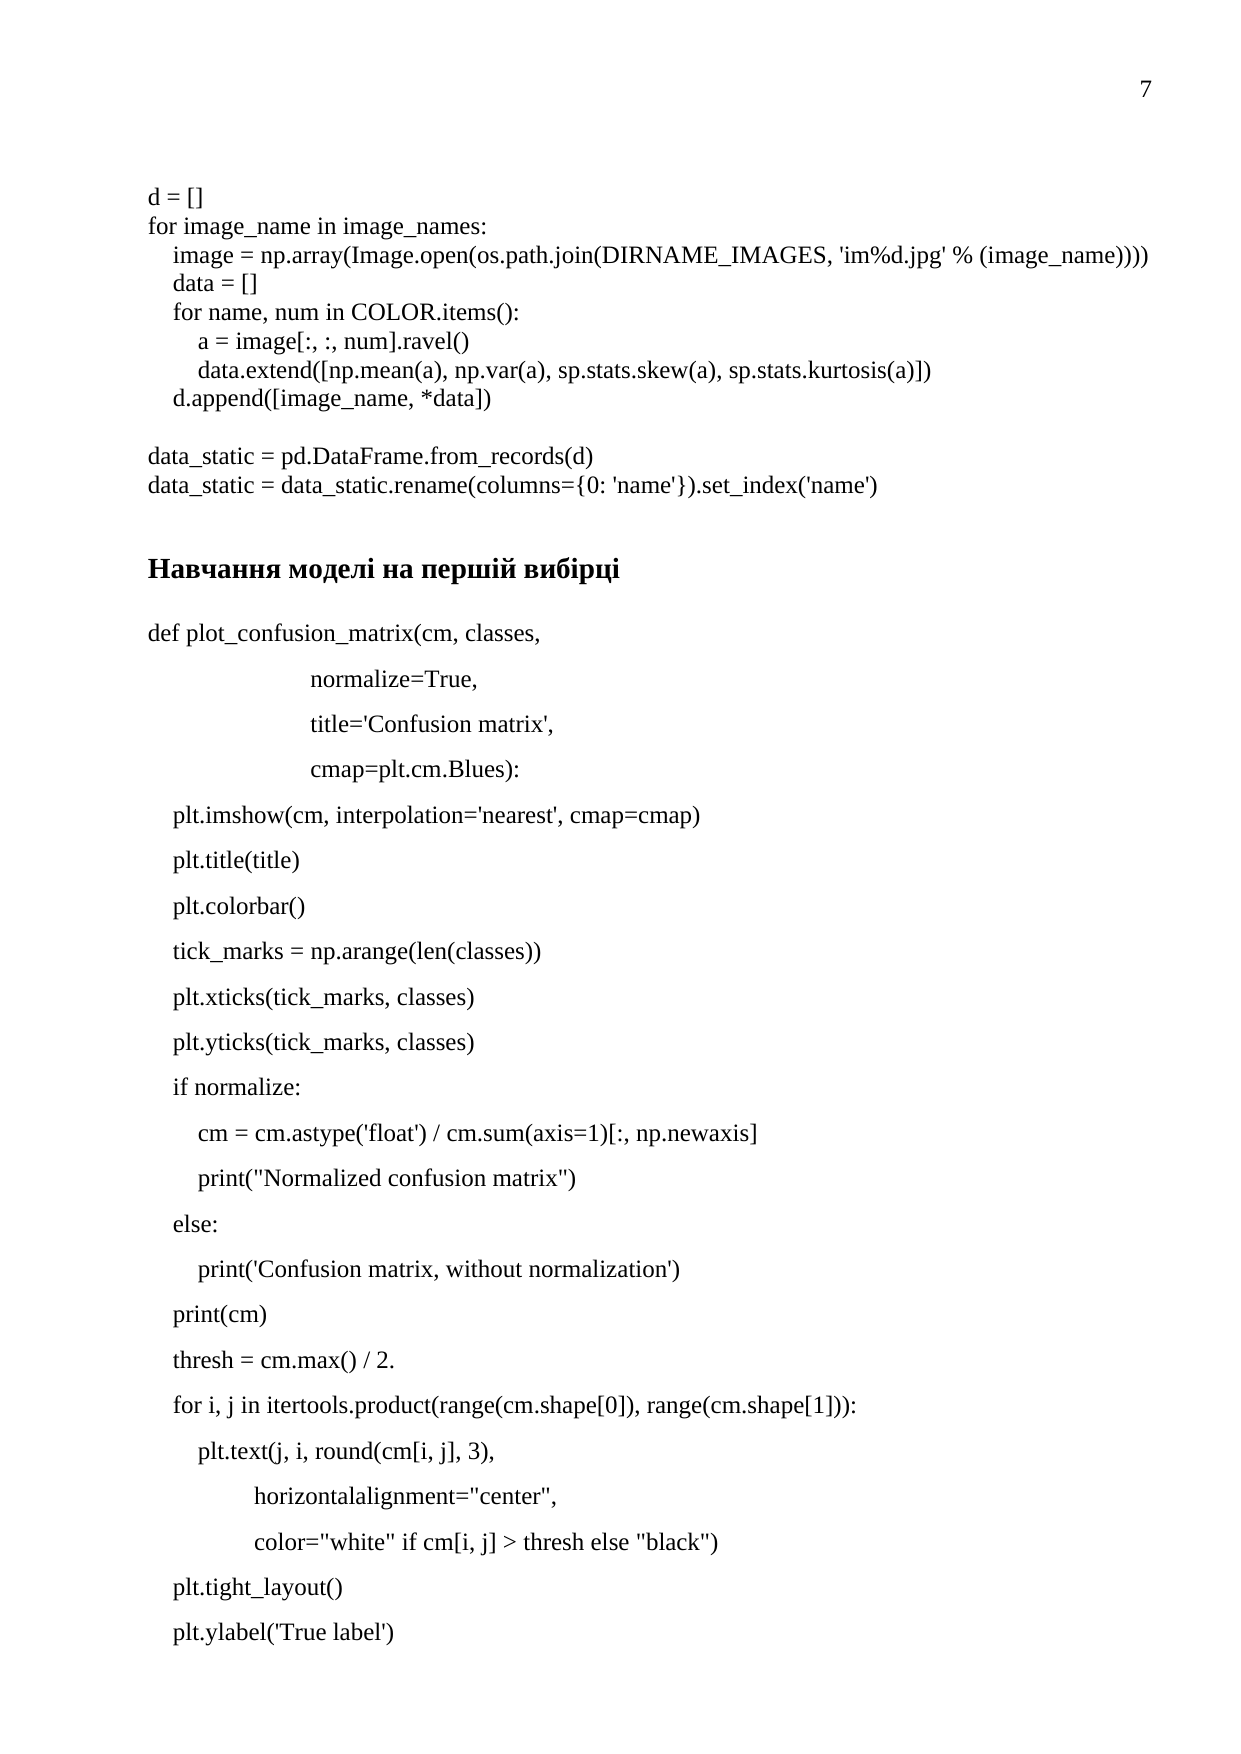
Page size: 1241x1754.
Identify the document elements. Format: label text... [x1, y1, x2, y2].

text Навчання моделі на першій вибірці [148, 551, 1152, 585]
text else: [148, 1209, 1152, 1237]
text plt.title(title) [148, 845, 1152, 874]
text horizontalalignment="center", [148, 1481, 1152, 1510]
text print(cm) [148, 1299, 1152, 1328]
text cmap=plt.cm.Blues): [148, 754, 1152, 783]
text plt.imshow(cm, interpolation='nearest', cmap=cmap) [148, 800, 1152, 829]
text data.extend([np.mean(a), np.var(a), sp.stats.skew(a), sp.stats.kurtosis(a)]) [148, 355, 1152, 383]
text data_static = pd.DataFrame.from_records(d) [148, 441, 1152, 470]
text plt.ylabel('True label') [148, 1617, 1152, 1646]
text for i, j in itertools.product(range(cm.shape[0]), range(cm.shape[1])): [148, 1390, 1152, 1419]
text for name, num in COLOR.items(): [148, 297, 1152, 326]
text a = image[:, :, num].ravel() [148, 326, 1152, 355]
text tick_marks = np.arange(len(classes)) [148, 936, 1152, 965]
text data_static = data_static.rename(columns={0: 'name'}).set_index('name') [148, 470, 1152, 498]
text d = [] [148, 182, 1152, 211]
text thresh = cm.max() / 2. [148, 1345, 1152, 1374]
text print("Normalized confusion matrix") [148, 1163, 1152, 1192]
text plt.colorbar() [148, 891, 1152, 919]
text title='Confusion matrix', [148, 709, 1152, 738]
text plt.text(j, i, round(cm[i, j], 3), [148, 1436, 1152, 1464]
text plt.yticks(tick_marks, classes) [148, 1027, 1152, 1056]
text plt.xticks(tick_marks, classes) [148, 982, 1152, 1010]
text cm = cm.astype('float') / cm.sum(axis=1)[:, np.newaxis] [148, 1118, 1152, 1147]
text data = [] [148, 268, 1152, 297]
text for image_name in image_names: [148, 211, 1152, 240]
text if normalize: [148, 1072, 1152, 1101]
text d.append([image_name, *data]) [148, 383, 1152, 412]
text image = np.array(Image.open(os.path.join(DIRNAME_IMAGES, 'im%d.jpg' % (image_name)))) [148, 240, 1152, 268]
text plt.tight_layout() [148, 1572, 1152, 1601]
text normalize=True, [148, 664, 1152, 692]
text print('Confusion matrix, without normalization') [148, 1254, 1152, 1283]
text def plot_confusion_matrix(cm, classes, [148, 618, 1152, 647]
text color="white" if cm[i, j] > thresh else "black") [148, 1527, 1152, 1555]
